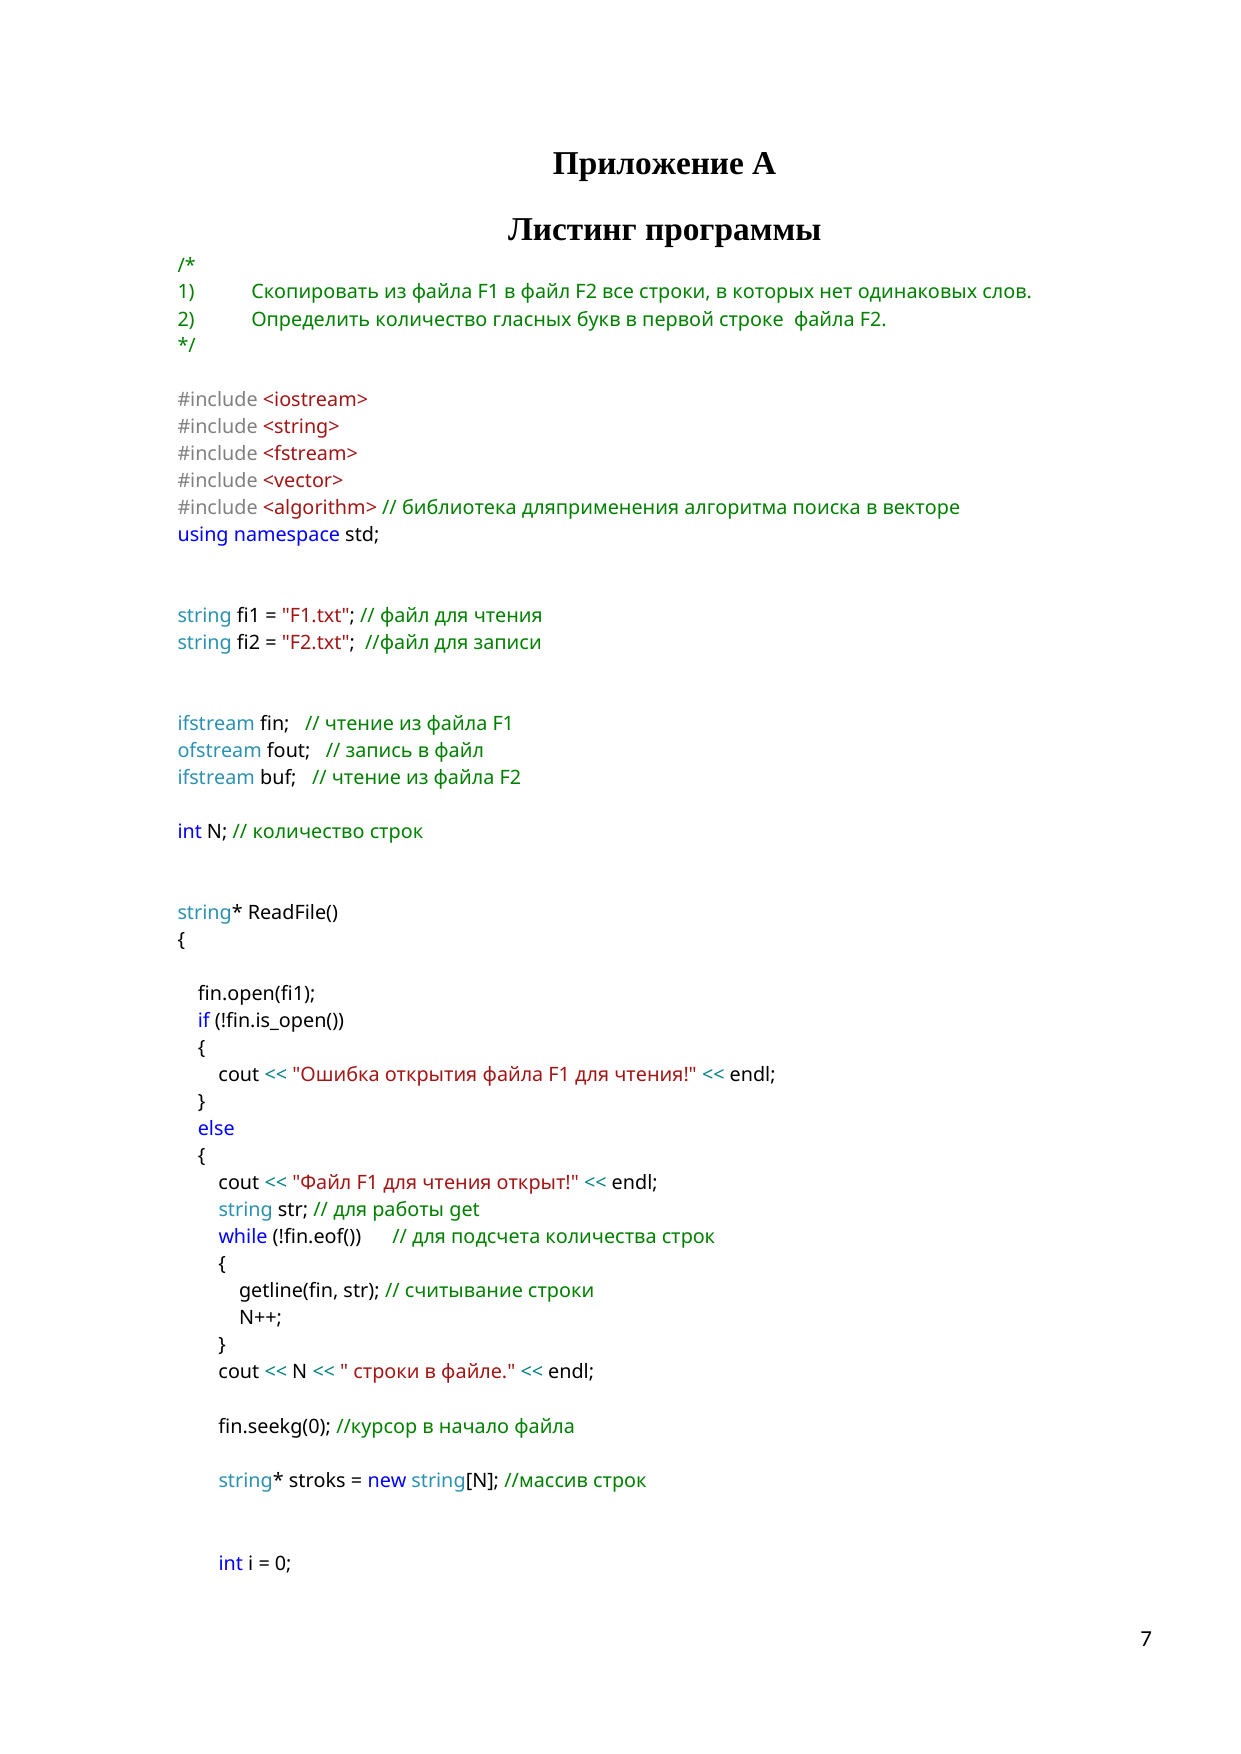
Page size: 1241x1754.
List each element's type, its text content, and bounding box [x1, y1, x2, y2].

text ifstream buf; // чтение из файла F2 [177, 763, 1152, 790]
text cout << "Ошибка открытия файла F1 для чтения!" << endl; [177, 1060, 1152, 1087]
text { [177, 925, 1152, 952]
text string* stroks = new string[N]; //массив строк [177, 1466, 1152, 1493]
text if (!fin.is_open()) [177, 1006, 1152, 1033]
text cout << "Файл F1 для чтения открыт!" << endl; [177, 1168, 1152, 1195]
text fin.open(fi1); [177, 979, 1152, 1006]
text string* ReadFile() [177, 898, 1152, 925]
text int N; // количество строк [177, 817, 1152, 844]
text #include <vector> [177, 467, 1152, 494]
text using namespace std; [177, 521, 1152, 548]
text ofstream fout; // запись в файл [177, 736, 1152, 763]
text /* [177, 251, 1152, 278]
text { [177, 1249, 1152, 1276]
text #include <fstream> [177, 440, 1152, 467]
text #include <algorithm> // библиотека дляприменения алгоритма поиска в векторе [177, 494, 1152, 521]
text } [177, 1087, 1152, 1114]
text getline(fin, str); // считывание строки [177, 1276, 1152, 1303]
subtitle Приложение А [177, 143, 1152, 181]
text { [177, 1141, 1152, 1168]
text int i = 0; [177, 1549, 1152, 1576]
text string str; // для работы get [177, 1195, 1152, 1222]
text else [177, 1114, 1152, 1141]
text #include <iostream> [177, 386, 1152, 413]
text 1) Скопировать из файла F1 в файл F2 все строки, в которых нет одинаковых слов. [177, 278, 1152, 305]
text ifstream fin; // чтение из файла F1 [177, 709, 1152, 736]
text string fi2 = "F2.txt"; //файл для записи [177, 628, 1152, 656]
text string fi1 = "F1.txt"; // файл для чтения [177, 602, 1152, 628]
text #include <string> [177, 413, 1152, 440]
text */ [177, 332, 1152, 359]
subtitle Листинг программы [177, 209, 1152, 248]
text cout << N << " строки в файле." << endl; [177, 1357, 1152, 1384]
text while (!fin.eof()) // для подсчета количества строк [177, 1222, 1152, 1249]
text 2) Определить количество гласных букв в первой строке файла F2. [177, 305, 1152, 332]
text N++; [177, 1303, 1152, 1330]
text fin.seekg(0); //курсор в начало файла [177, 1412, 1152, 1439]
text } [177, 1330, 1152, 1357]
text { [177, 1033, 1152, 1060]
